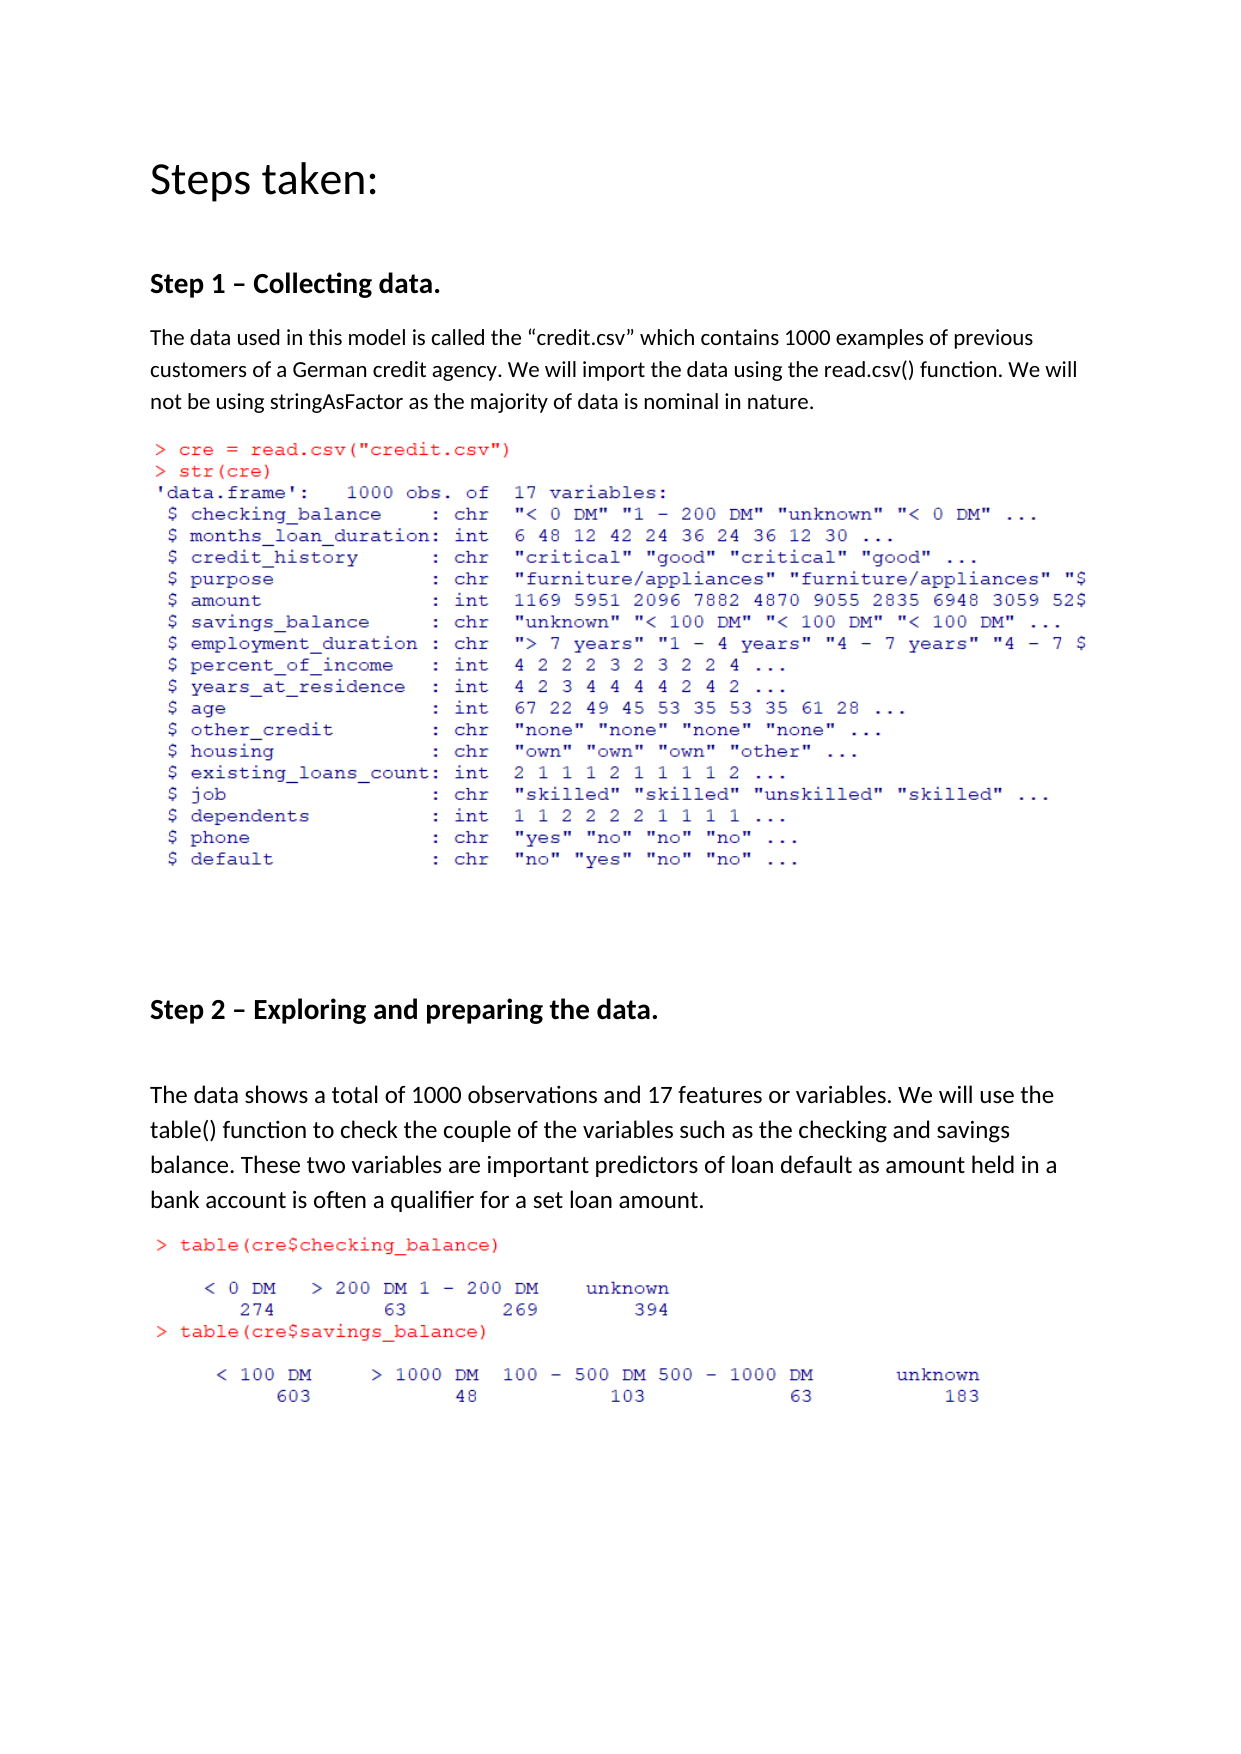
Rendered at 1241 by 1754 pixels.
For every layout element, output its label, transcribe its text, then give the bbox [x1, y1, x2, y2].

text The data shows a total of 1000 observations and 17 features or variables. We will use the table() function to check the couple of the variables such as the checking and savings balance. These two variables are important predictors of loan default as amount held in a bank account is often a qualifier for a set loan amount. [150, 1079, 1090, 1214]
picture [150, 436, 1091, 873]
text Step 2 – Exploring and preparing the data. [150, 991, 1090, 1027]
text Steps taken: [150, 150, 1090, 206]
text Step 1 – Collecting data. [150, 266, 1090, 301]
picture [150, 1235, 1091, 1408]
text The data used in this model is called the “credit.csv” which contains 1000 examples of previous customers of a German credit agency. We will import the data using the read.csv() function. We will not be using stringAsFactor as the majority of data is nominal in nature. [150, 323, 1090, 416]
